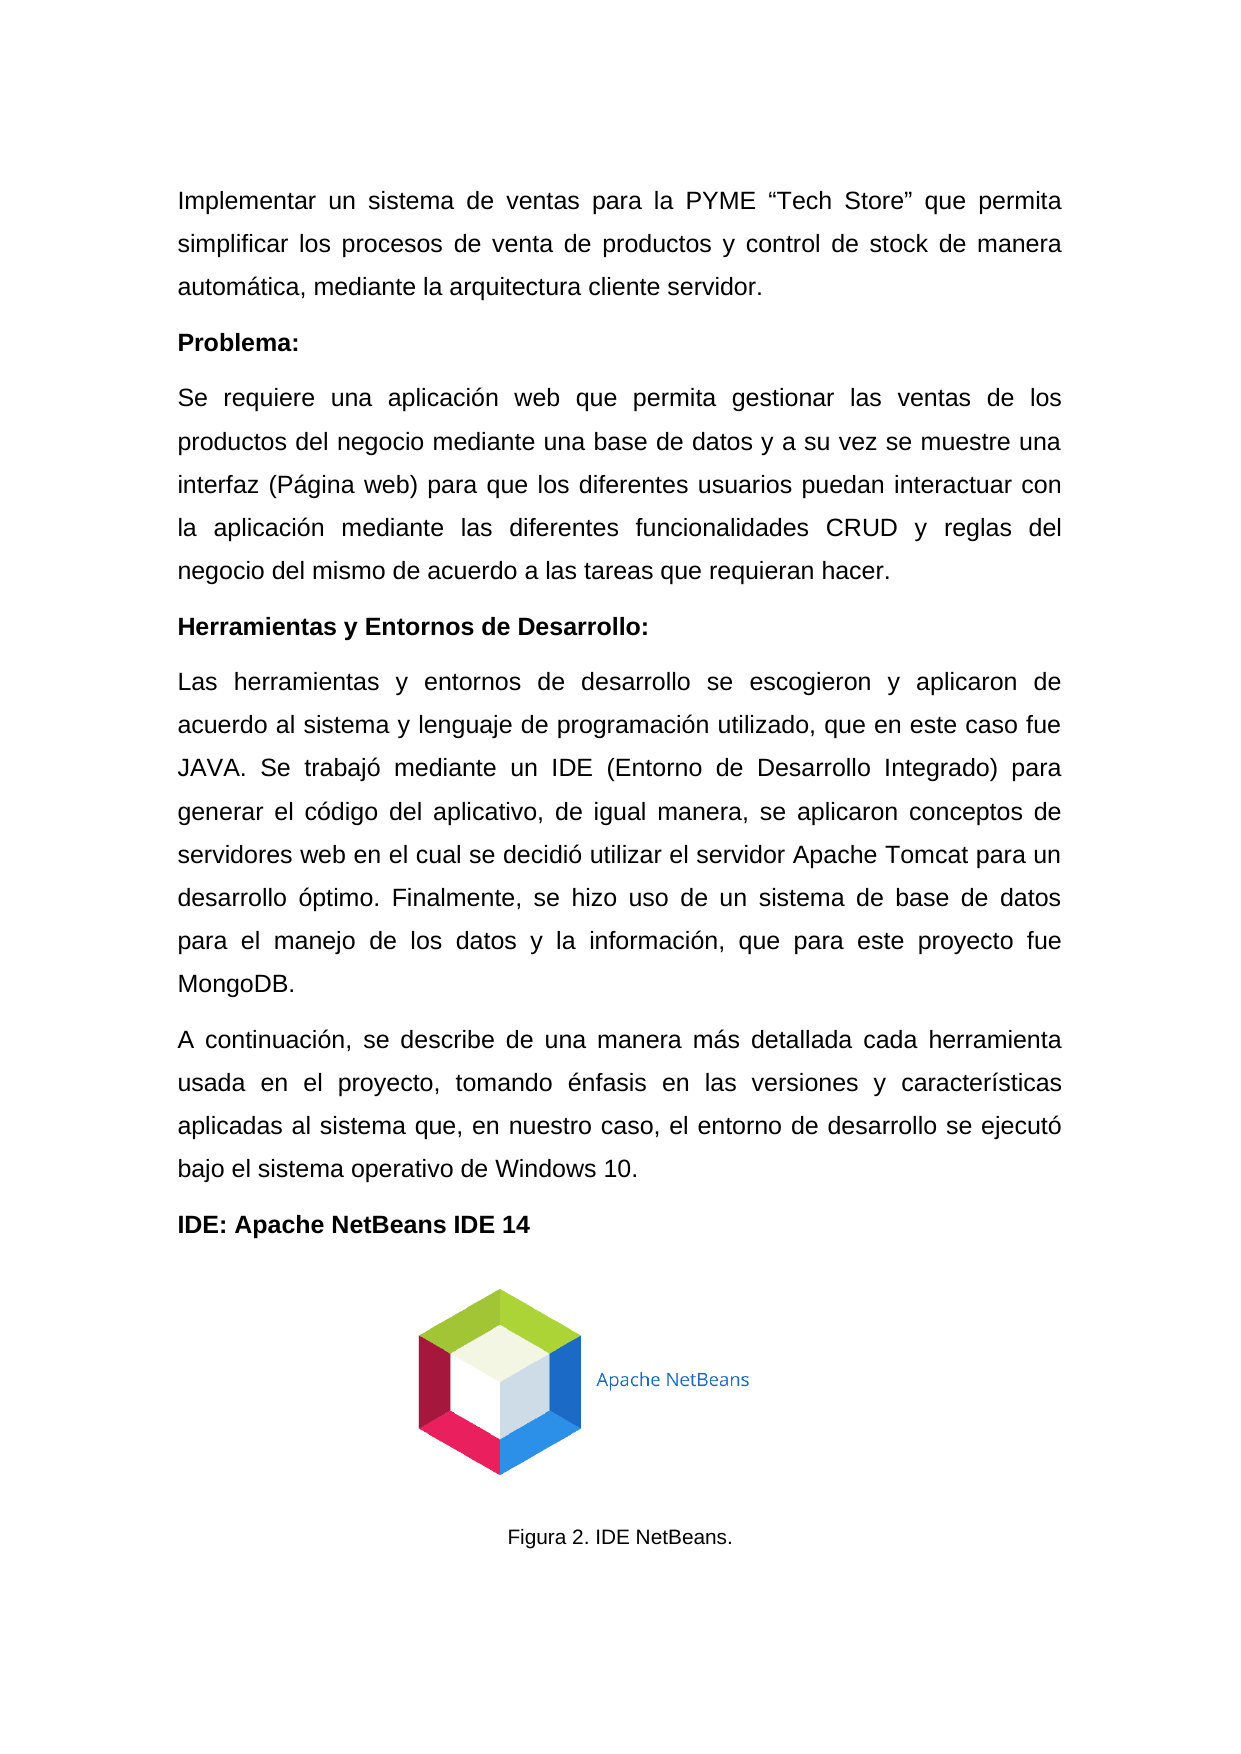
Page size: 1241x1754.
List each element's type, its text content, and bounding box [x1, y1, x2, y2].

text Se requiere una aplicación web que permita gestionar las ventas de los productos del negocio mediante una base de datos y a su vez se muestre una interfaz (Página web) para que los diferentes usuarios puedan interactuar con la aplicación mediante las diferentes funcionalidades CRUD y reglas del negocio del mismo de acuerdo a las tareas que requieran hacer. [177, 383, 1063, 585]
picture [404, 1265, 837, 1498]
text Herramientas y Entornos de Desarrollo: [177, 612, 1063, 640]
text Problema: [177, 328, 1063, 357]
text IDE: Apache NetBeans IDE 14 [177, 1210, 1063, 1238]
text A continuación, se describe de una manera más detallada cada herramienta usada en el proyecto, tomando énfasis en las versiones y características aplicadas al sistema que, en nuestro caso, el entorno de desarrollo se ejecutó bajo el sistema operativo de Windows 10. [177, 1025, 1063, 1183]
text Figura 2. IDE NetBeans. [177, 1524, 1063, 1548]
text Las herramientas y entornos de desarrollo se escogieron y aplicaron de acuerdo al sistema y lenguaje de programación utilizado, que en este caso fue JAVA. Se trabajó mediante un IDE (Entorno de Desarrollo Integrado) para generar el código del aplicativo, de igual manera, se aplicaron conceptos de servidores web en el cual se decidió utilizar el servidor Apache Tomcat para un desarrollo óptimo. Finalmente, se hizo uso de un sistema de base de datos para el manejo de los datos y la información, que para este proyecto fue MongoDB. [177, 667, 1063, 998]
text Implementar un sistema de ventas para la PYME “Tech Store” que permita simplificar los procesos de venta de productos y control de stock de manera automática, mediante la arquitectura cliente servidor. [177, 186, 1063, 301]
